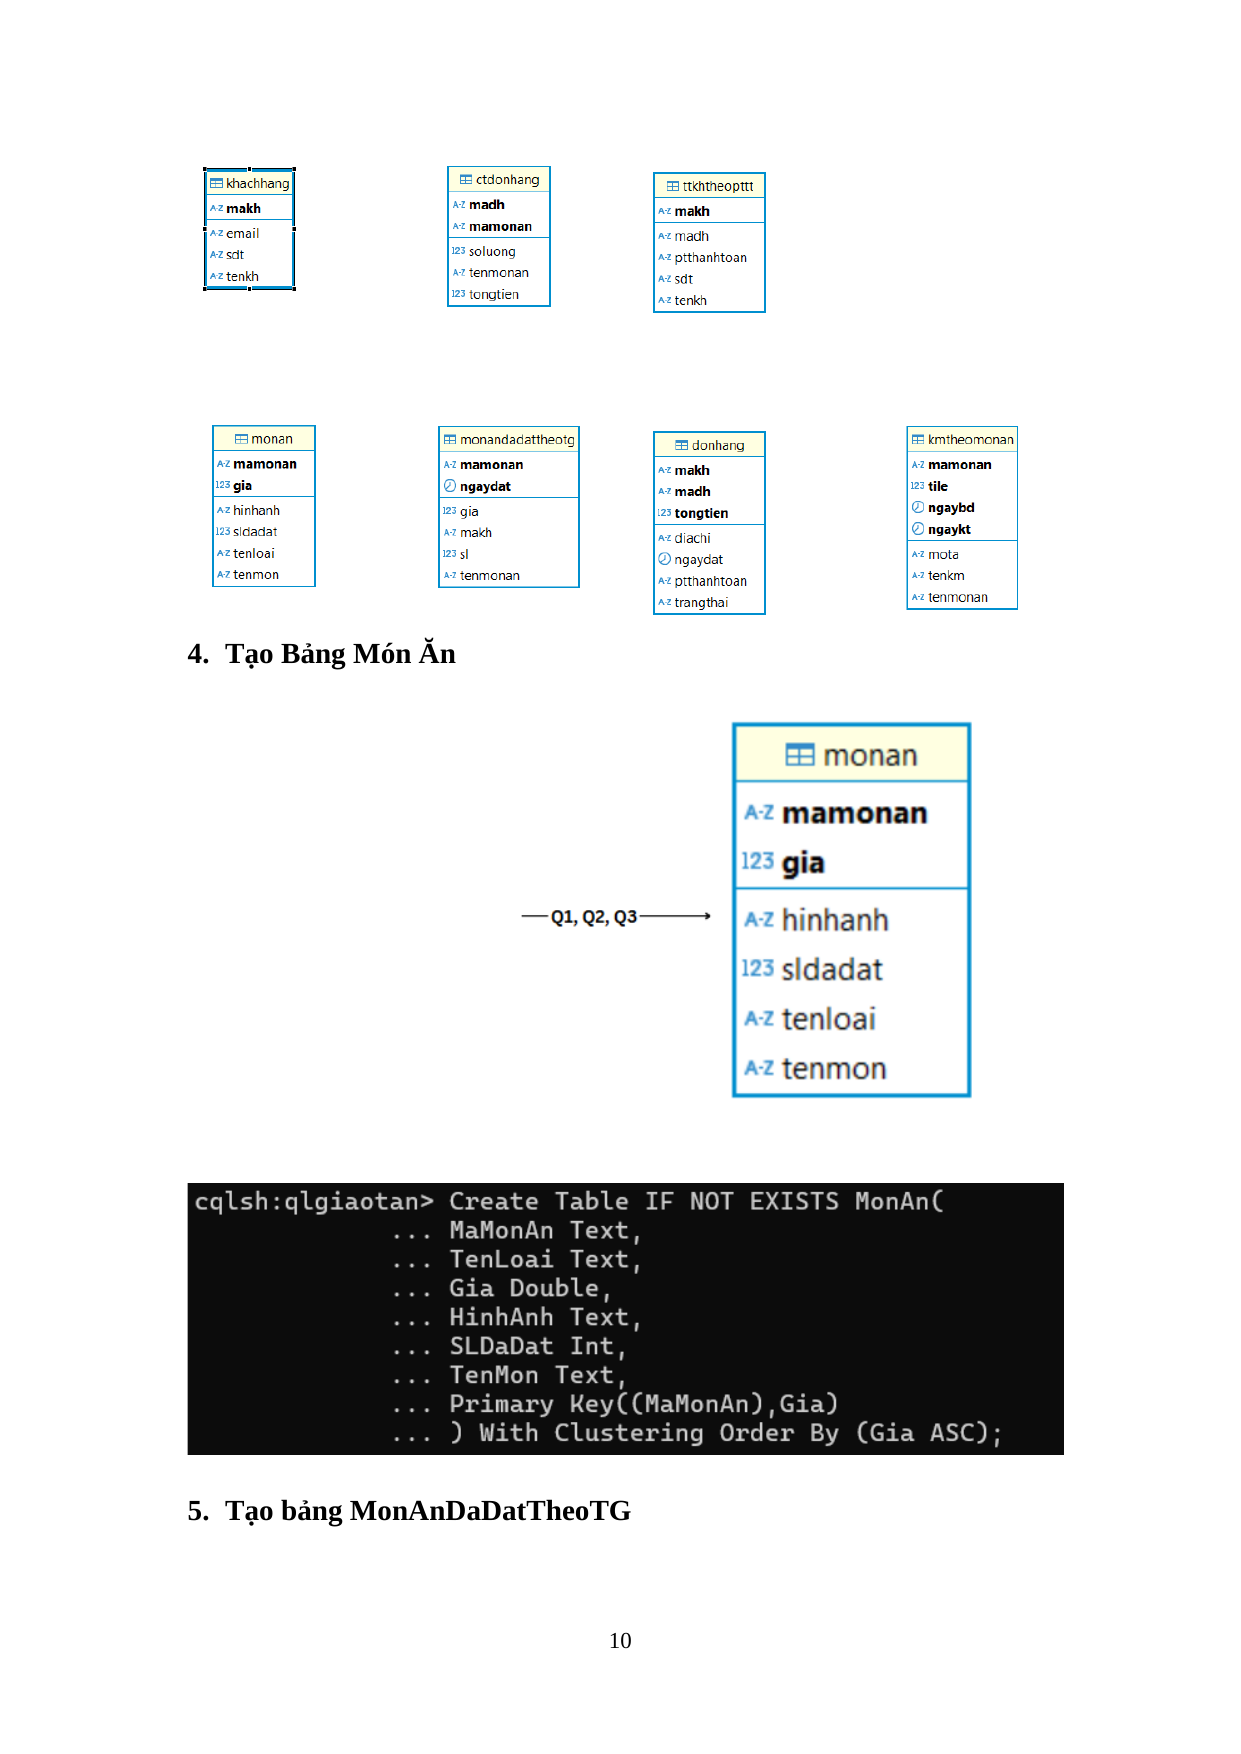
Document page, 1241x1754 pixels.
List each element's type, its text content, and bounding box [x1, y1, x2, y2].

list Tạo Bảng Món Ăn [187, 636, 1090, 669]
picture [187, 1183, 1064, 1455]
list Tạo bảng MonAnDaDatTheoTG [187, 1493, 1090, 1526]
picture [187, 150, 1036, 634]
picture [521, 672, 1091, 1181]
